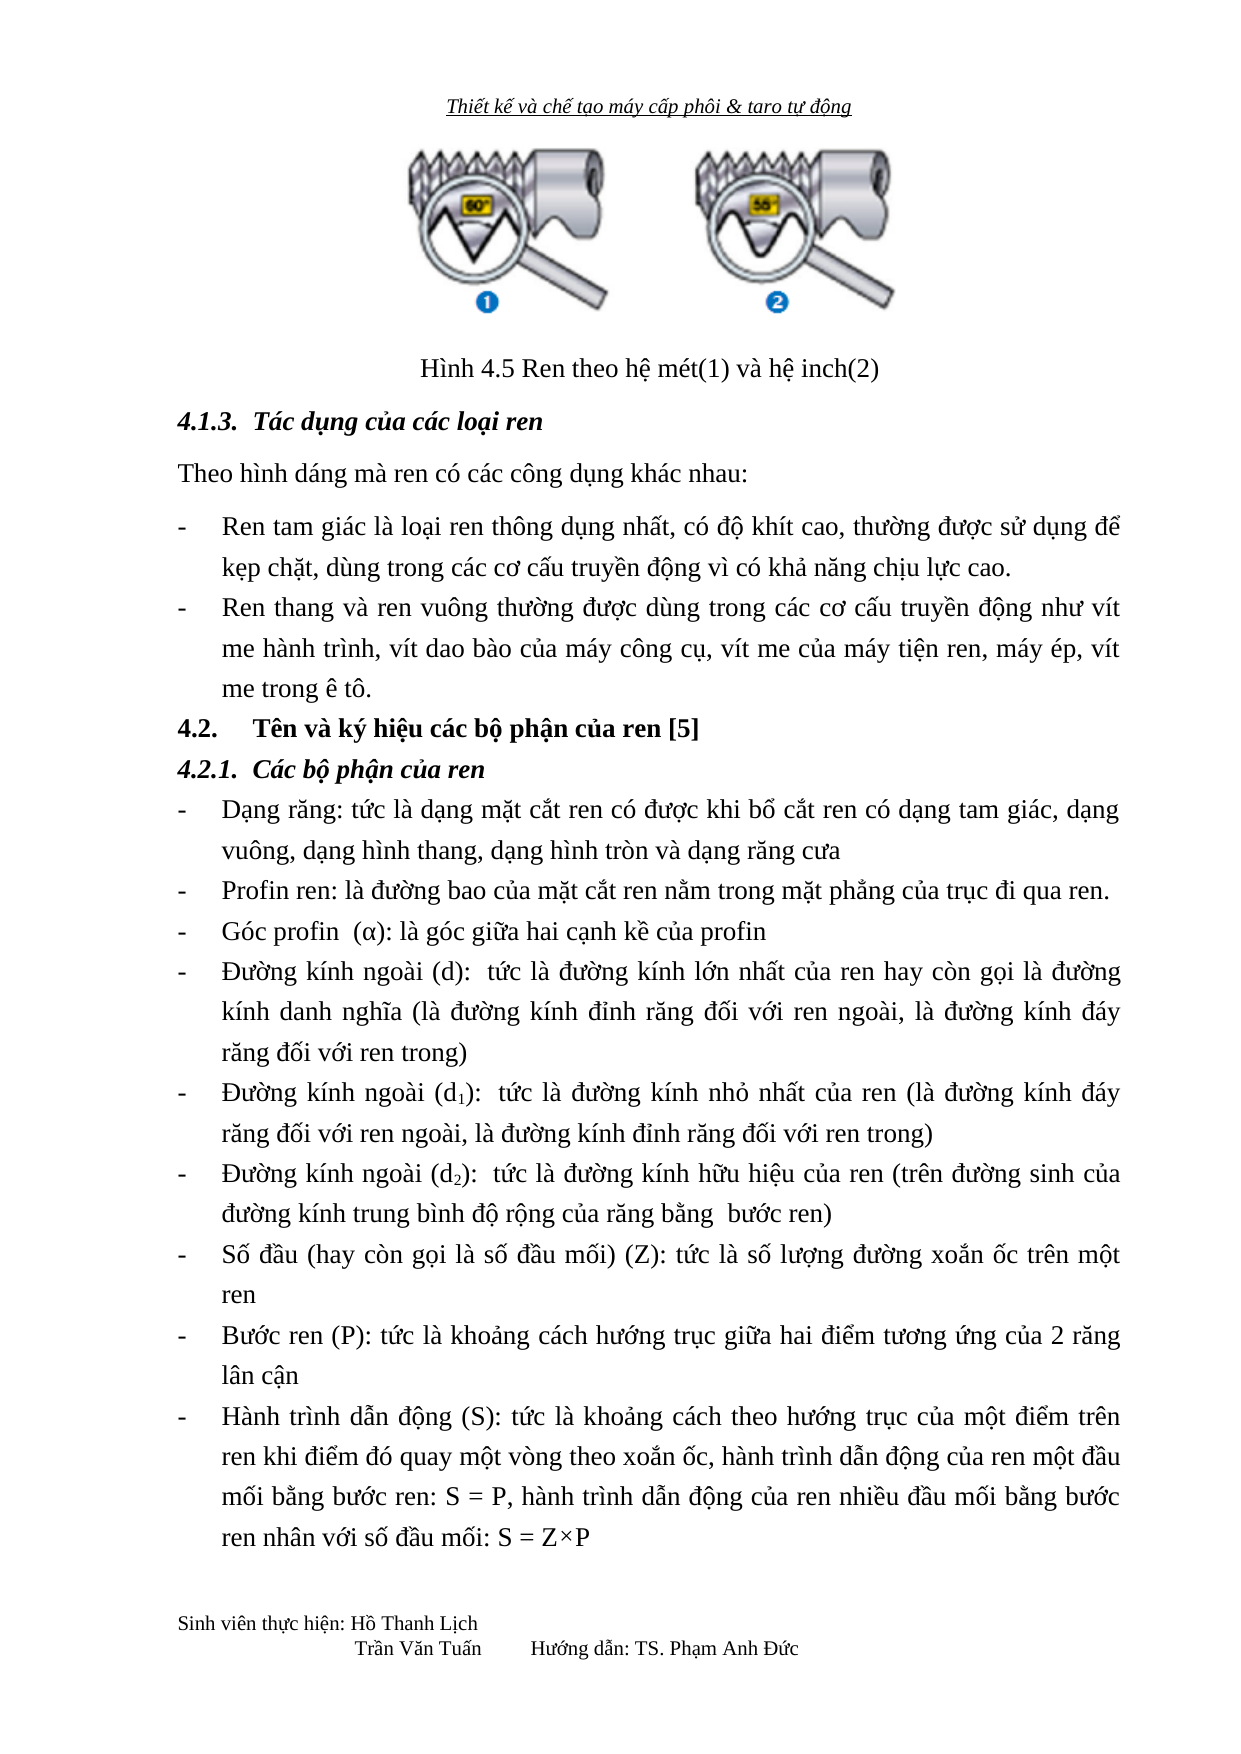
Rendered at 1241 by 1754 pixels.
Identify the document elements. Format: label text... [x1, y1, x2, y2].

list Ren thang và ren vuông thường được dùng trong các cơ cấu truyền động như vít me hành trình, vít dao bào của máy công cụ, vít me của máy tiện ren, máy ép, vít me trong ê tô. [177, 591, 1122, 703]
list Số đầu (hay còn gọi là số đầu mối) (Z): tức là số lượng đường xoắn ốc trên một ren [177, 1238, 1122, 1309]
list Dạng răng: tức là dạng mặt cắt ren có được khi bổ cắt ren có dạng tam giác, dạng vuông, dạng hình thang, dạng hình tròn và dạng răng cưa [177, 793, 1122, 865]
list Tên và ký hiệu các bộ phận của ren [5] [177, 712, 1122, 744]
text Hình 4.5 Ren theo hệ mét(1) và hệ inch(2) [177, 352, 1122, 383]
picture [389, 147, 910, 329]
list Góc profin (α): là góc giữa hai cạnh kề của profin [177, 914, 1122, 946]
list Các bộ phận của ren [177, 753, 1122, 784]
list Profin ren: là đường bao của mặt cắt ren nằm trong mặt phẳng của trục đi qua ren. [177, 874, 1122, 905]
list Đường kính ngoài (d2): tức là đường kính hữu hiệu của ren (trên đường sinh của đường kính trung bình độ rộng của răng bằng bước ren) [177, 1157, 1122, 1229]
list Tác dụng của các loại ren [177, 404, 1122, 436]
list Bước ren (P): tức là khoảng cách hướng trục giữa hai điểm tương ứng của 2 răng lân cận [177, 1319, 1122, 1390]
list Hành trình dẫn động (S): tức là khoảng cách theo hướng trục của một điểm trên ren khi điểm đó quay một vòng theo xoắn ốc, hành trình dẫn động của ren một đầu mối bằng bước ren: S = P, hành trình dẫn động của ren nhiều đầu mối bằng bước ren nhân với số đầu mối: S = ZP [177, 1399, 1122, 1552]
list Đường kính ngoài (d1): tức là đường kính nhỏ nhất của ren (là đường kính đáy răng đối với ren ngoài, là đường kính đỉnh răng đối với ren trong) [177, 1076, 1122, 1148]
list Đường kính ngoài (d): tức là đường kính lớn nhất của ren hay còn gọi là đường kính danh nghĩa (là đường kính đỉnh răng đối với ren ngoài, là đường kính đáy răng đối với ren trong) [177, 955, 1122, 1067]
list Ren tam giác là loại ren thông dụng nhất, có độ khít cao, thường được sử dụng để kẹp chặt, dùng trong các cơ cấu truyền động vì có khả năng chịu lực cao. [177, 510, 1122, 582]
text Theo hình dáng mà ren có các công dụng khác nhau: [177, 457, 1122, 489]
